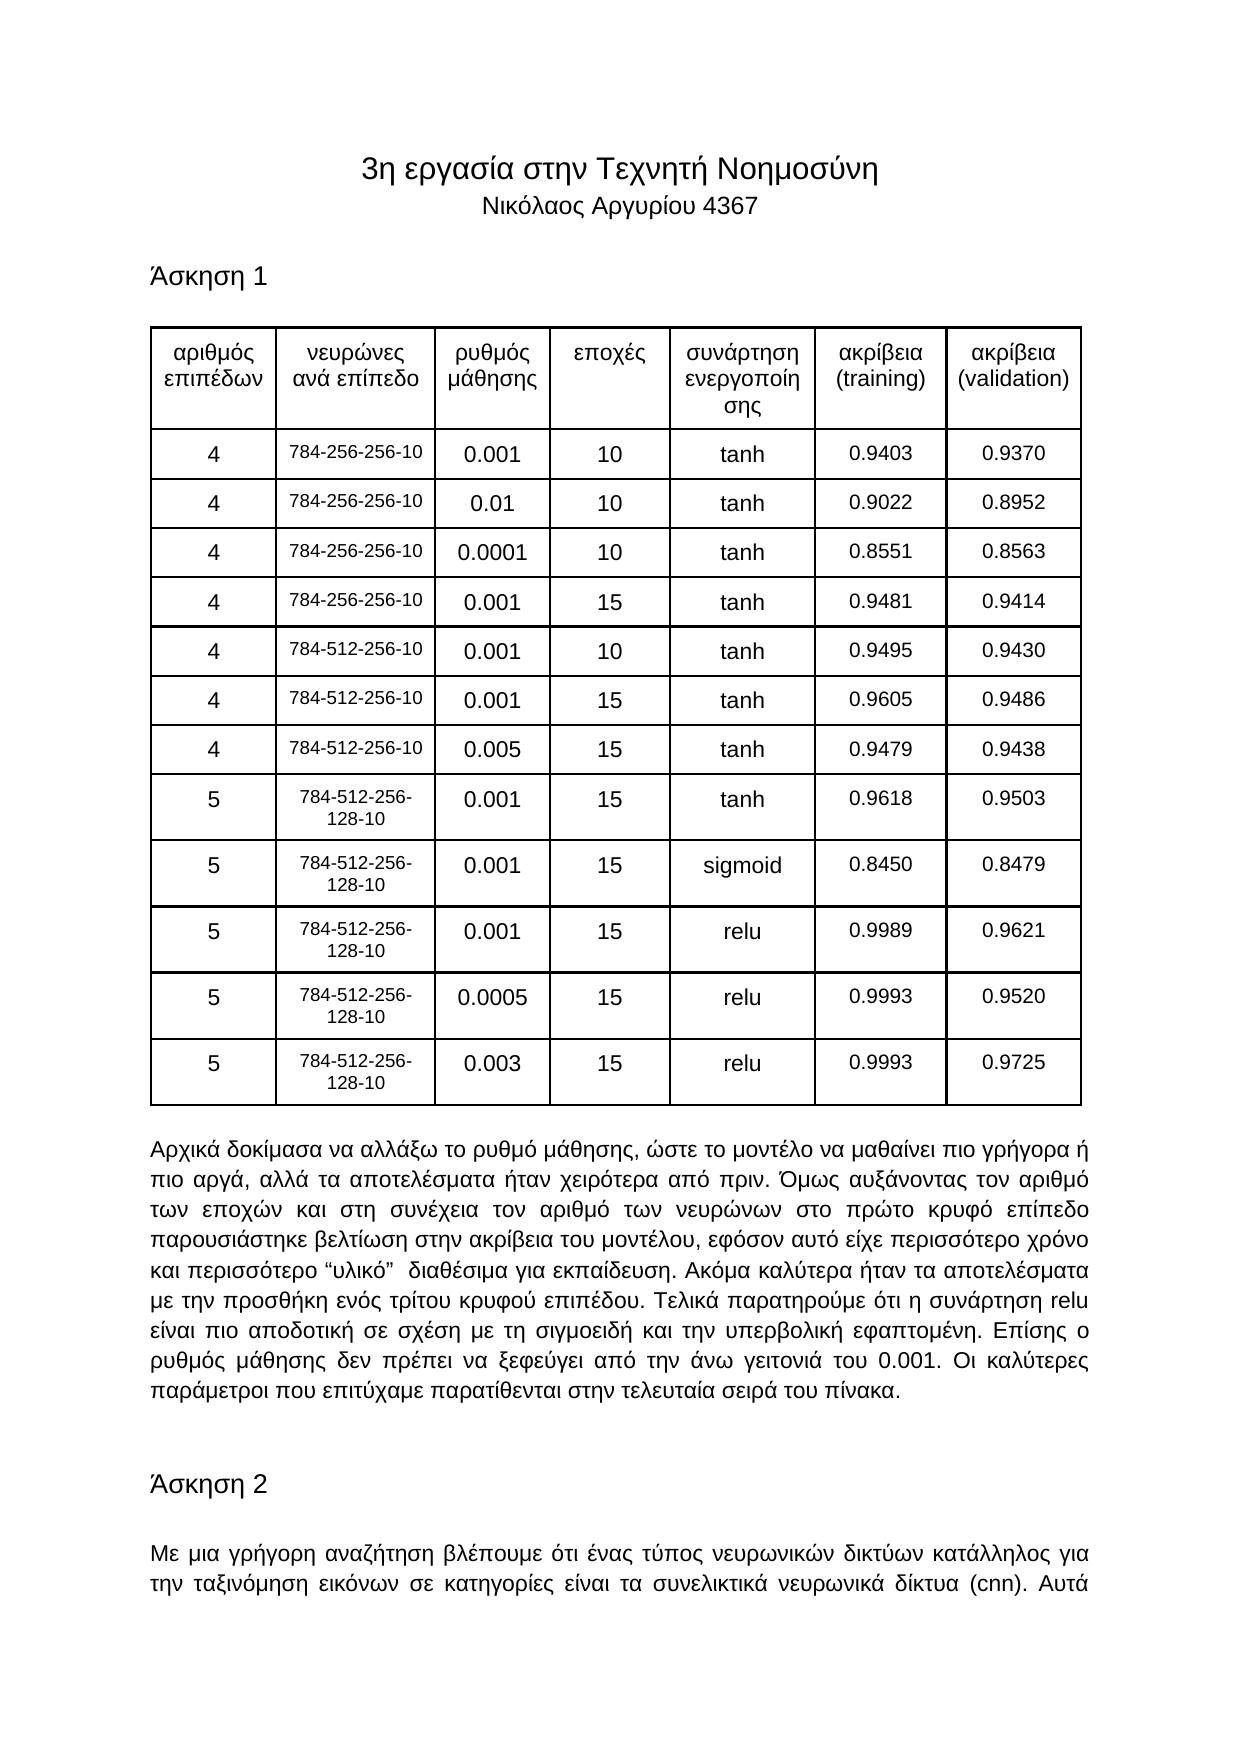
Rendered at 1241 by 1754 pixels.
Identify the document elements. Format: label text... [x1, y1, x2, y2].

table_cell 15 [551, 974, 669, 1037]
table_header ρυθμός μάθησης [436, 329, 549, 428]
table_cell sigmoid [671, 841, 814, 905]
text Αρχικά δοκίμασα να αλλάξω το ρυθμό μάθησης, ώστε το μοντέλο να μαθαίνει πιο γρήγορα ή πιο αργά, αλλά τα αποτελέσματα ήταν χειρότερα από πριν. Όμως αυξάνοντας τον αριθμό των εποχών και στη συνέχεια τον αριθμό των νευρώνων στο πρώτο κρυφό επίπεδο παρουσιάστηκε βελτίωση στην ακρίβεια του μοντέλου, εφόσον αυτό είχε περισσότερο χρόνο και περισσότερο “υλικό” διαθέσιμα για εκπαίδευση. Ακόμα καλύτερα ήταν τα αποτελέσματα με την προσθήκη ενός τρίτου κρυφού επιπέδου. Τελικά παρατηρούμε ότι η συνάρτηση relu είναι πιο αποδοτική σε σχέση με τη σιγμοειδή και την υπερβολική εφαπτομένη. Επίσης ο ρυθμός μάθησης δεν πρέπει να ξεφεύγει από την άνω γειτονιά του 0.001. Οι καλύτερες παράμετροι που επιτύχαμε παρατίθενται στην τελευταία σειρά του πίνακα. [150, 1136, 1090, 1404]
table_cell 15 [551, 908, 669, 971]
table_cell 10 [551, 529, 669, 576]
table_cell 0.001 [436, 430, 549, 478]
table_cell tanh [671, 775, 814, 839]
table_cell 0.8563 [948, 529, 1080, 576]
table_cell 15 [551, 726, 669, 773]
table_cell 0.9022 [816, 480, 945, 527]
table_cell 784-512-256-10 [277, 726, 434, 773]
table_cell 784-256-256-10 [277, 529, 434, 576]
table_cell 784-512-256- 128-10 [277, 1040, 434, 1103]
table_cell 0.9618 [816, 775, 945, 839]
text Άσκηση 1 [150, 260, 1090, 291]
table_cell 784-512-256- 128-10 [277, 974, 434, 1037]
table_cell 0.9605 [816, 677, 945, 724]
table_cell 0.003 [436, 1040, 549, 1103]
table_cell 0.01 [436, 480, 549, 527]
table_cell 15 [551, 677, 669, 724]
table_cell 10 [551, 480, 669, 527]
table_cell 0.9993 [816, 974, 945, 1037]
table_cell 784-512-256-10 [277, 677, 434, 724]
table_cell 0.9403 [816, 430, 945, 478]
table_cell relu [671, 908, 814, 971]
table_cell 5 [152, 841, 275, 905]
table_cell 0.9621 [948, 908, 1080, 971]
table_cell 5 [152, 974, 275, 1037]
table_cell 4 [152, 726, 275, 773]
table_cell 0.9479 [816, 726, 945, 773]
table_cell 784-256-256-10 [277, 430, 434, 478]
table_cell 0.9370 [948, 430, 1080, 478]
table_cell 10 [551, 628, 669, 675]
table_cell 0.9438 [948, 726, 1080, 773]
table_header συνάρτηση ενεργοποίησης [671, 329, 814, 428]
table_cell 784-512-256- 128-10 [277, 775, 434, 839]
table_cell 15 [551, 1040, 669, 1103]
table_cell relu [671, 1040, 814, 1103]
table_cell 0.9503 [948, 775, 1080, 839]
table_cell 0.0005 [436, 974, 549, 1037]
table_cell 784-256-256-10 [277, 578, 434, 625]
table_cell 0.9414 [948, 578, 1080, 625]
table_cell relu [671, 974, 814, 1037]
table_cell 784-512-256-10 [277, 628, 434, 675]
table_cell 0.8551 [816, 529, 945, 576]
table_cell 15 [551, 775, 669, 839]
table_cell 0.8952 [948, 480, 1080, 527]
table_cell 4 [152, 628, 275, 675]
text Άσκηση 2 [150, 1468, 1090, 1499]
table_cell 15 [551, 578, 669, 625]
text 3η εργασία στην Τεχνητή Νοημοσύνη [150, 150, 1090, 186]
table_cell 0.9989 [816, 908, 945, 971]
table_cell 10 [551, 430, 669, 478]
table_header εποχές [551, 329, 669, 428]
table_cell 5 [152, 908, 275, 971]
table_cell 4 [152, 430, 275, 478]
table_cell 784-512-256- 128-10 [277, 908, 434, 971]
table_cell 0.001 [436, 578, 549, 625]
table_cell tanh [671, 726, 814, 773]
table_cell tanh [671, 430, 814, 478]
table_cell 0.9495 [816, 628, 945, 675]
table_header αριθμός επιπέδων [152, 329, 275, 428]
table_cell 4 [152, 578, 275, 625]
table_cell 0.9520 [948, 974, 1080, 1037]
table_cell tanh [671, 480, 814, 527]
table_cell 0.9481 [816, 578, 945, 625]
table_cell 0.9993 [816, 1040, 945, 1103]
table_cell 5 [152, 775, 275, 839]
table_cell 0.001 [436, 677, 549, 724]
table_cell 4 [152, 529, 275, 576]
table_cell tanh [671, 677, 814, 724]
table_cell 15 [551, 841, 669, 905]
table_cell 0.8479 [948, 841, 1080, 905]
table_cell 0.005 [436, 726, 549, 773]
table_cell 0.001 [436, 775, 549, 839]
table_cell 0.0001 [436, 529, 549, 576]
table_header ακρίβεια (validation) [948, 329, 1080, 428]
table_cell 784-256-256-10 [277, 480, 434, 527]
table_cell 4 [152, 480, 275, 527]
table_cell 0.001 [436, 628, 549, 675]
table_cell 0.001 [436, 908, 549, 971]
table_cell 0.9430 [948, 628, 1080, 675]
table_cell tanh [671, 578, 814, 625]
table_cell 784-512-256- 128-10 [277, 841, 434, 905]
table_cell 0.001 [436, 841, 549, 905]
table_cell 0.9725 [948, 1040, 1080, 1103]
table_cell 4 [152, 677, 275, 724]
table_cell tanh [671, 529, 814, 576]
table_header ακρίβεια (training) [816, 329, 945, 428]
table_cell 5 [152, 1040, 275, 1103]
table_cell 0.8450 [816, 841, 945, 905]
text Νικόλαος Αργυρίου 4367 [150, 191, 1090, 220]
table_cell 0.9486 [948, 677, 1080, 724]
table_header νευρώνες ανά επίπεδο [277, 329, 434, 428]
table_cell tanh [671, 628, 814, 675]
